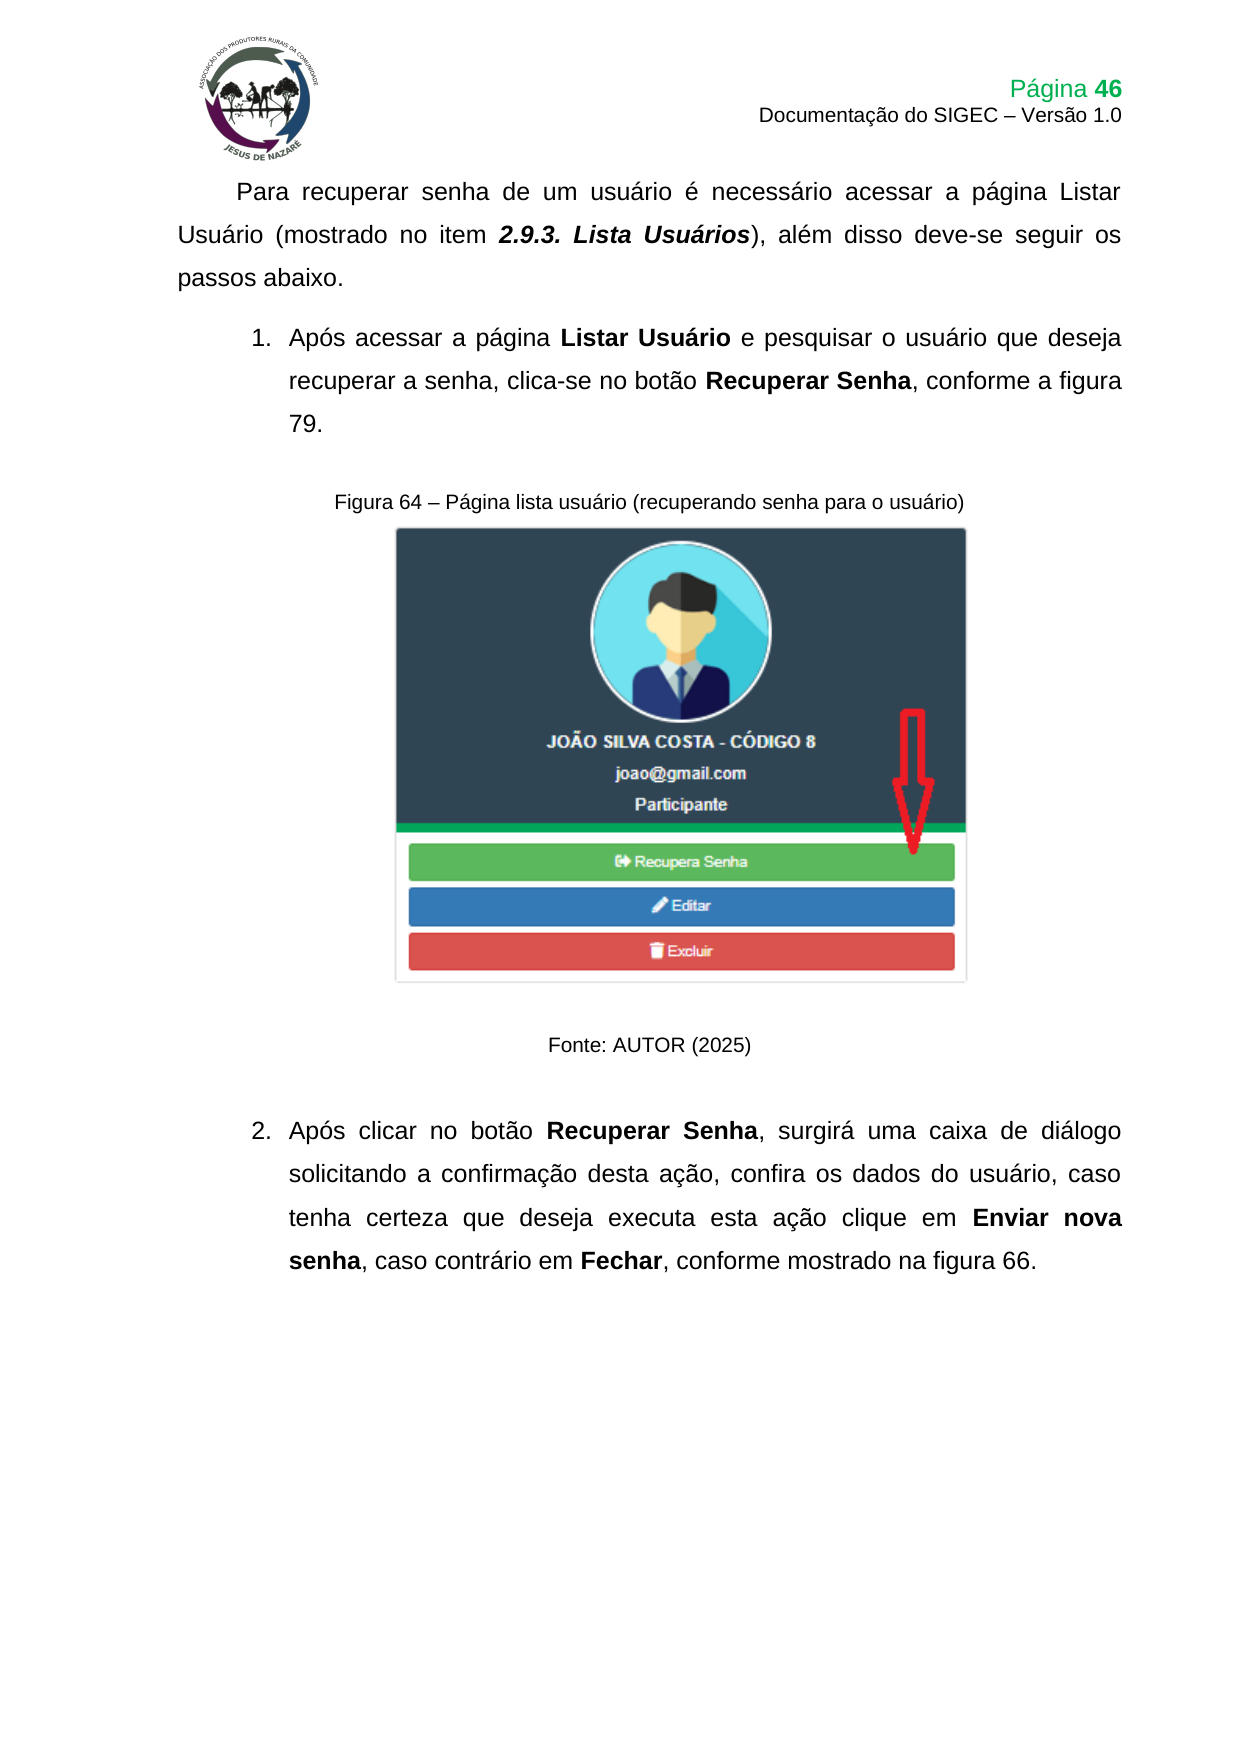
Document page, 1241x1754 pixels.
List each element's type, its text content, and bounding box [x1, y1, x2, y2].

list Após acessar a página Listar Usuário e pesquisar o usuário que deseja recuperar a senha, clica-se no botão Recuperar Senha, conforme a figura 79. [251, 323, 1122, 438]
picture [159, 2, 361, 203]
text Fonte: AUTOR (2025) [177, 1033, 1122, 1057]
text Para recuperar senha de um usuário é necessário acessar a página Listar Usuário (mostrado no item 2.9.3. Lista Usuários), além disso deve-se seguir os passos abaixo. [177, 177, 1122, 292]
picture [381, 514, 977, 1002]
list Após clicar no botão Recuperar Senha, surgirá uma caixa de diálogo solicitando a confirmação desta ação, confira os dados do usuário, caso tenha certeza que deseja executa esta ação clique em Enviar nova senha, caso contrário em Fechar, conforme mostrado na figura 66. [251, 1116, 1122, 1274]
